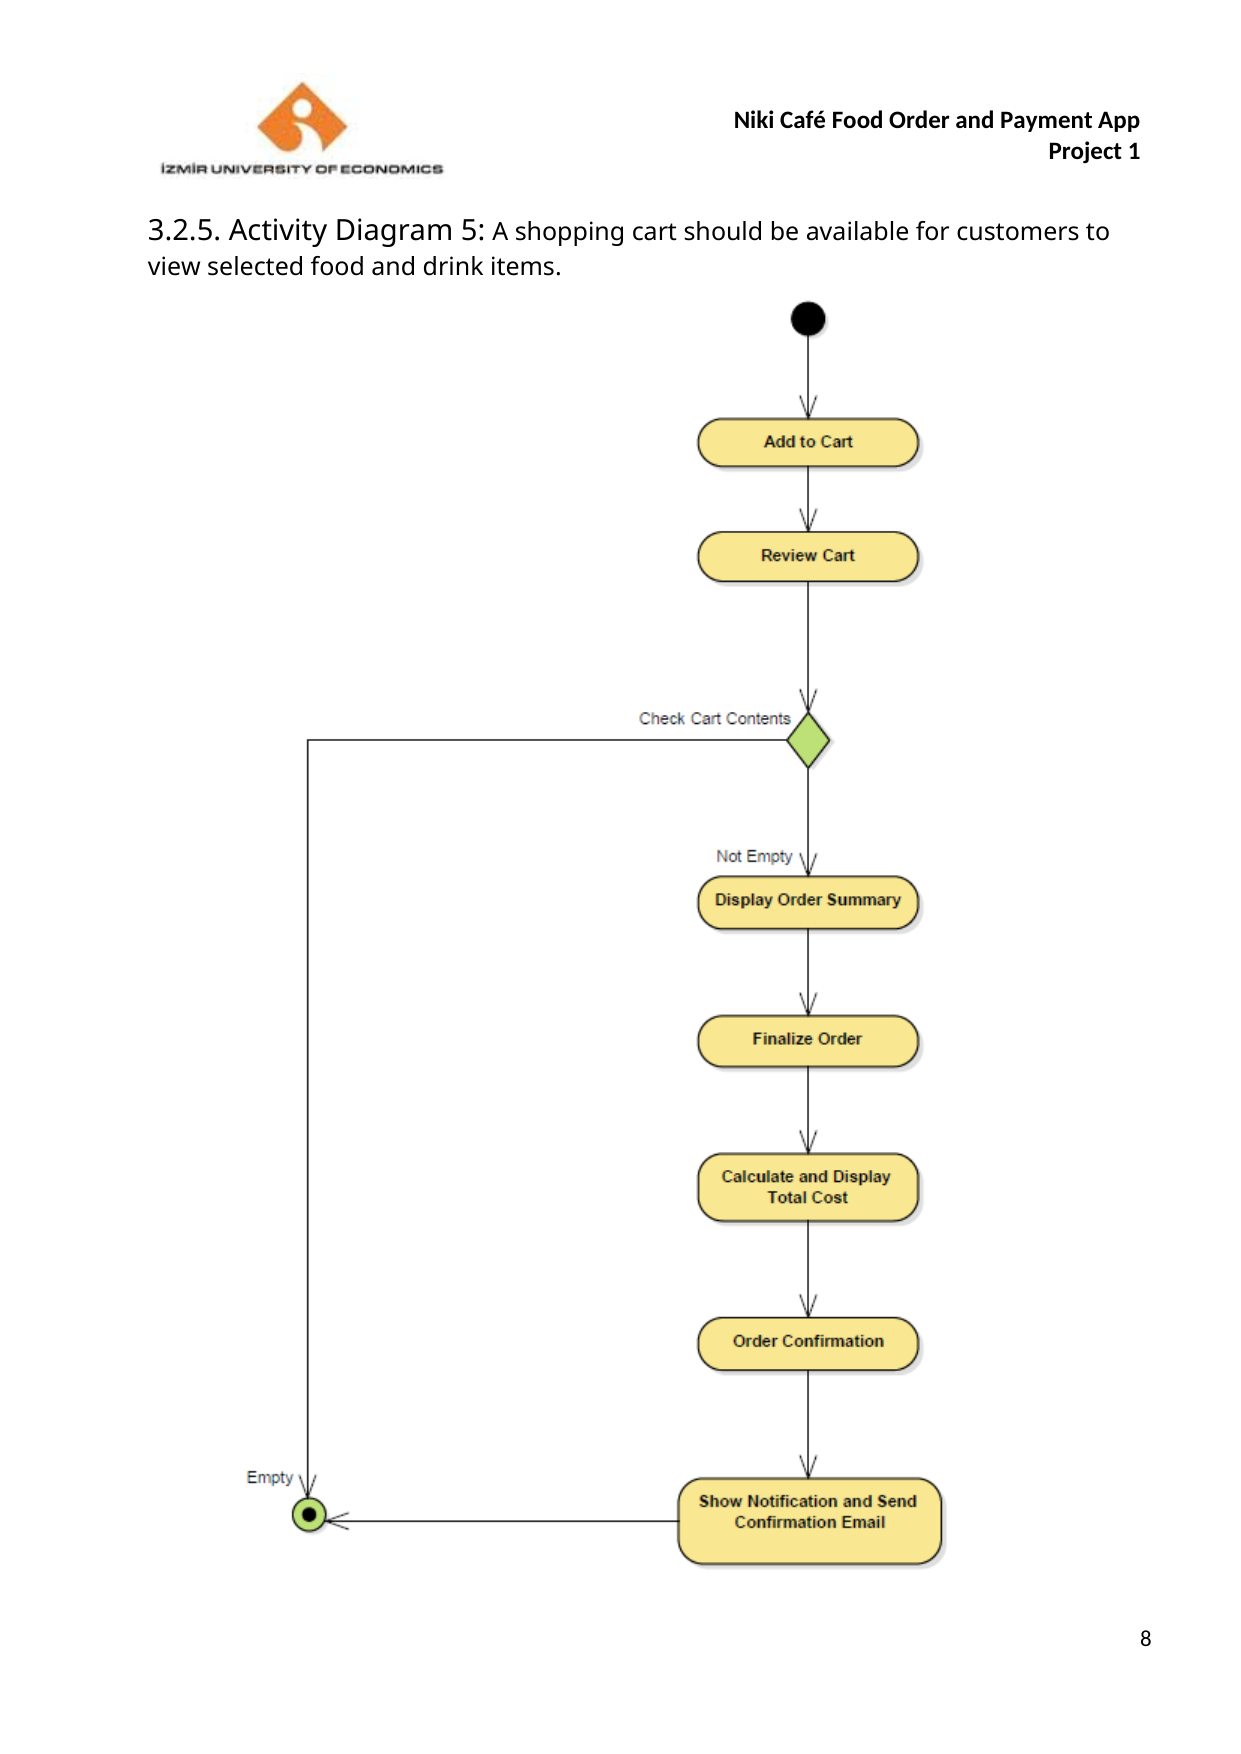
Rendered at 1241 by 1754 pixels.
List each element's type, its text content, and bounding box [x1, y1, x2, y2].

picture [158, 73, 446, 179]
picture [147, 283, 1173, 1615]
text 3.2.5. Activity Diagram 5: A shopping cart should be available for customers to view selected food and drink items. [148, 209, 1152, 283]
